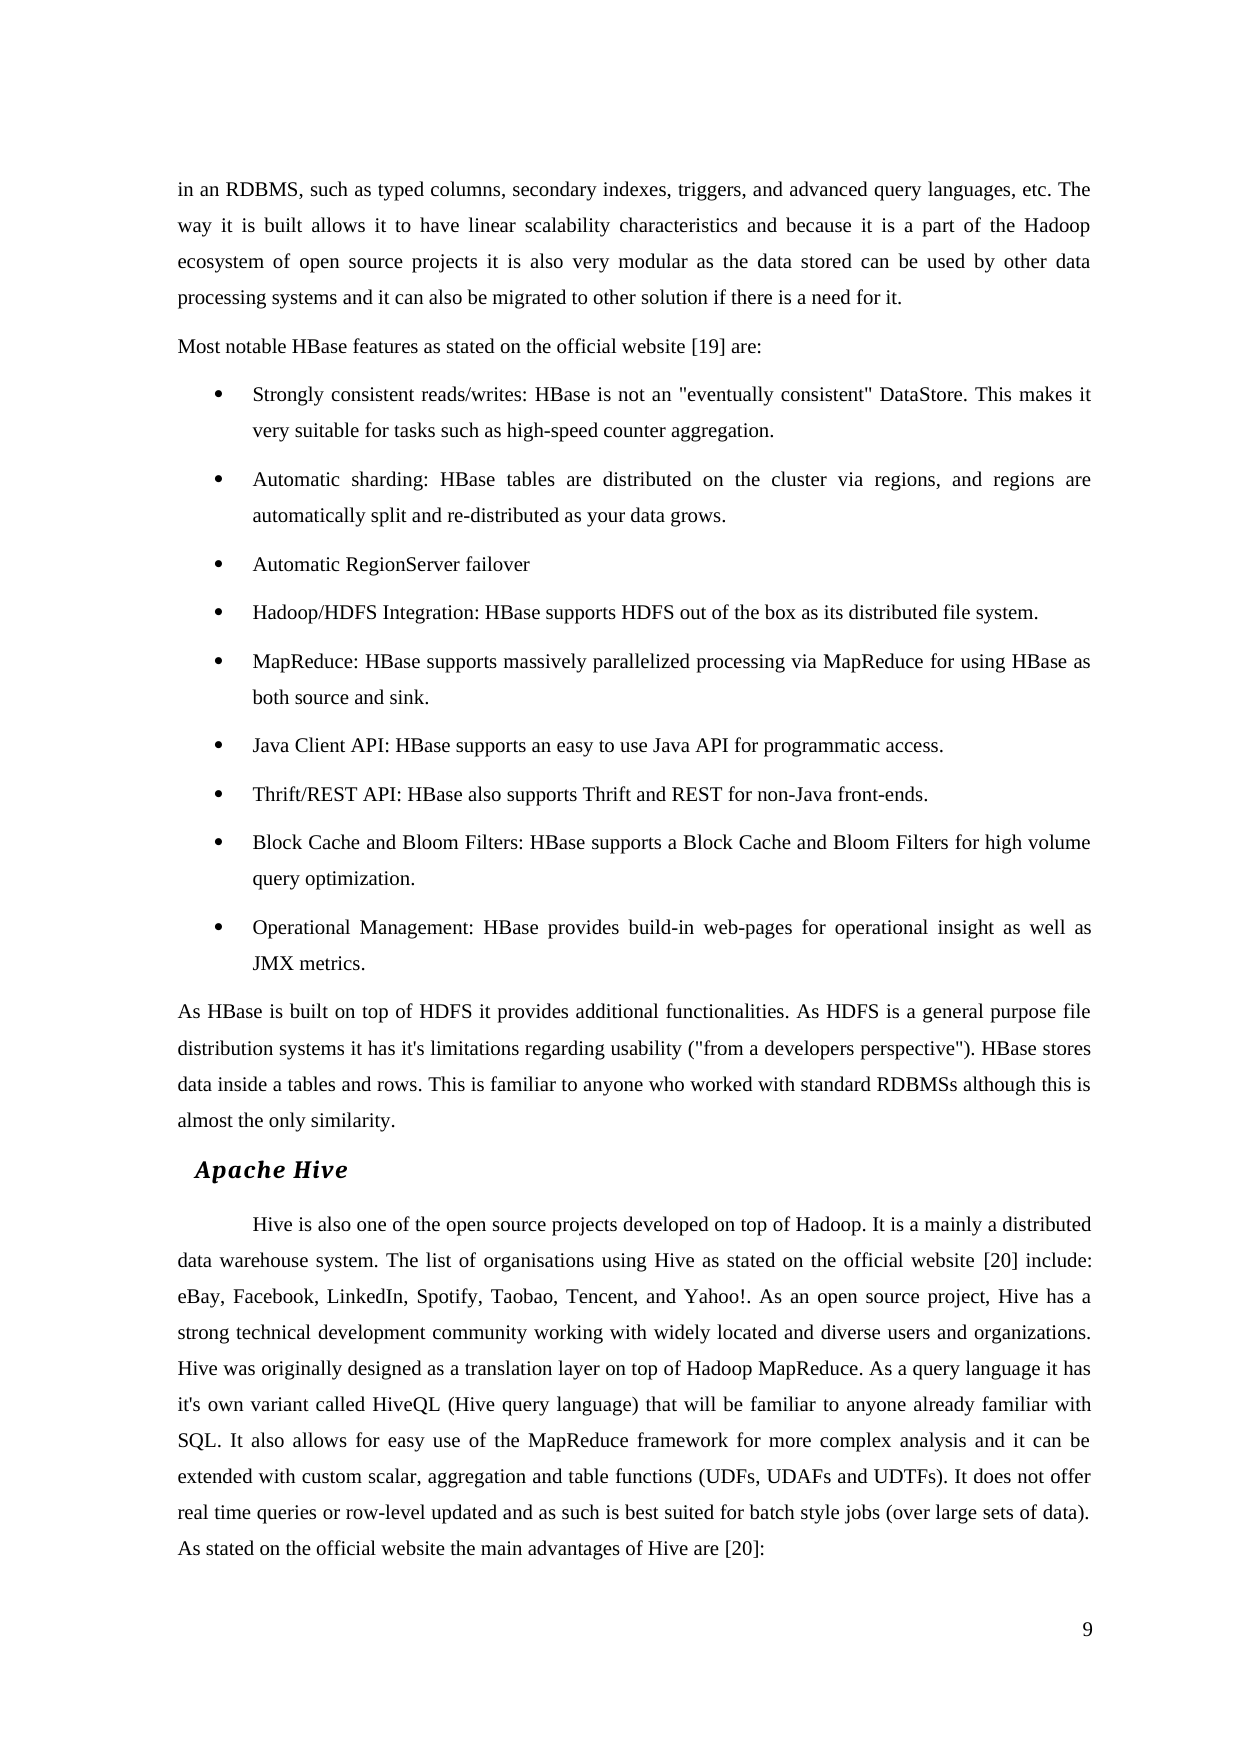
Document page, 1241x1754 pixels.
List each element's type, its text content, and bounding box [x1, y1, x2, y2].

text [177, 177, 1092, 309]
list Automatic RegionServer failover [215, 552, 1092, 576]
list Java Client API: HBase supports an easy to use Java API for programmatic access. [215, 733, 1092, 757]
text As HBase is built on top of HDFS it provides additional functionalities. As HDFS is a general purpose file distribution systems it has it's limitations regarding usability ("from a developers perspective"). HBase stores data inside a tables and rows. This is familiar to anyone who worked with standard RDBMSs although this is almost the only similarity. [177, 999, 1092, 1132]
list Automatic sharding: HBase tables are distributed on the cluster via regions, and regions are automatically split and re-distributed as your data grows. [215, 467, 1092, 527]
text Most notable HBase features as stated on the official website are: [177, 334, 1092, 358]
list Block Cache and Bloom Filters: HBase supports a Block Cache and Bloom Filters for high volume query optimization. [215, 830, 1092, 890]
list Hadoop/HDFS Integration: HBase supports HDFS out of the box as its distributed file system. [215, 600, 1092, 624]
text Hive is also one of the open source projects developed on top of Hadoop. It is a mainly a distributed data warehouse system. The list of organisations using Hive as stated on the official website include: eBay, Facebook, LinkedIn, Spotify, Taobao, Tencent, and Yahoo!. As an open source project, Hive has a strong technical development community working with widely located and diverse users and organizations. Hive was originally designed as a translation layer on top of Hadoop MapReduce. As a query language it has it's own variant called HiveQL (Hive query language) that will be familiar to anyone already familiar with SQL. It also allows for easy use of the MapReduce framework for more complex analysis and it can be extended with custom scalar, aggregation and table functions (UDFs, UDAFs and UDTFs). It does not offer real time queries or row-level updated and as such is best suited for batch style jobs (over large sets of data). As stated on the official website the main advantages of Hive are : [177, 1212, 1092, 1560]
list Strongly consistent reads/writes: HBase is not an "eventually consistent" DataStore. This makes it very suitable for tasks such as high-speed counter aggregation. [215, 382, 1092, 442]
list Operational Management: HBase provides build-in web-pages for operational insight as well as JMX metrics. [215, 915, 1092, 975]
list Thrift/REST API: HBase also supports Thrift and REST for non-Java front-ends. [215, 782, 1092, 806]
list MapReduce: HBase supports massively parallelized processing via MapReduce for using HBase as both source and sink. [215, 649, 1092, 709]
subtitle Apache Hive [195, 1156, 1092, 1185]
